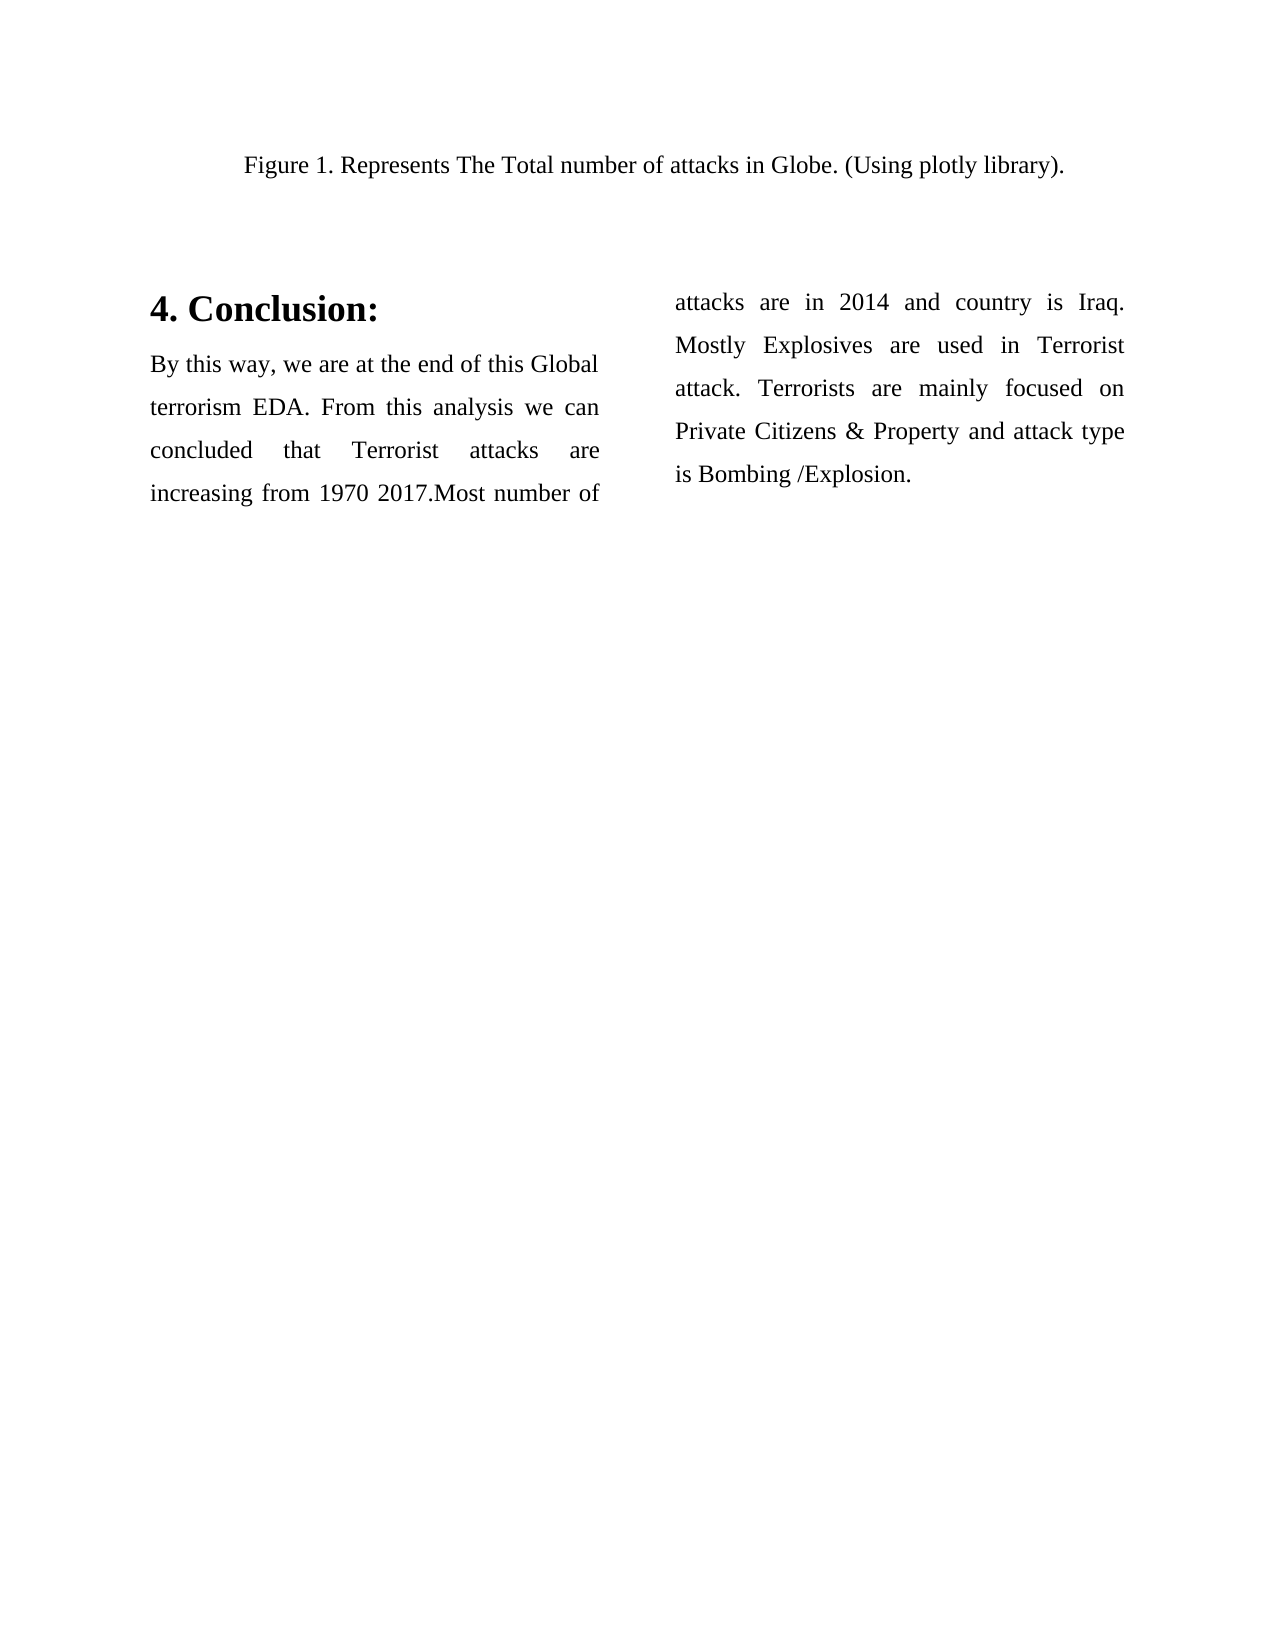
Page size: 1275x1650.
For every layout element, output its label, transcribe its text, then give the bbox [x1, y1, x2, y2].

text Figure 1. Represents The Total number of attacks in Globe. (Using plotly library). [150, 150, 1125, 179]
text By this way, we are at the end of this Global terrorism EDA. From this analysis we can concluded that Terrorist attacks are increasing from 1970 2017.Most number of attacks are in 2014 and country is Iraq. Mostly Explosives are used in Terrorist attack. Terrorists are mainly focused on Private Citizens & Property and attack type is Bombing /Explosion. [675, 287, 1125, 488]
text By this way, we are at the end of this Global terrorism EDA. From this analysis we can concluded that Terrorist attacks are increasing from 1970 2017.Most number of attacks are in 2014 and country is Iraq. Mostly Explosives are used in Terrorist attack. Terrorists are mainly focused on Private Citizens & Property and attack type is Bombing /Explosion. [150, 349, 600, 507]
text 4. Conclusion: [150, 287, 600, 330]
